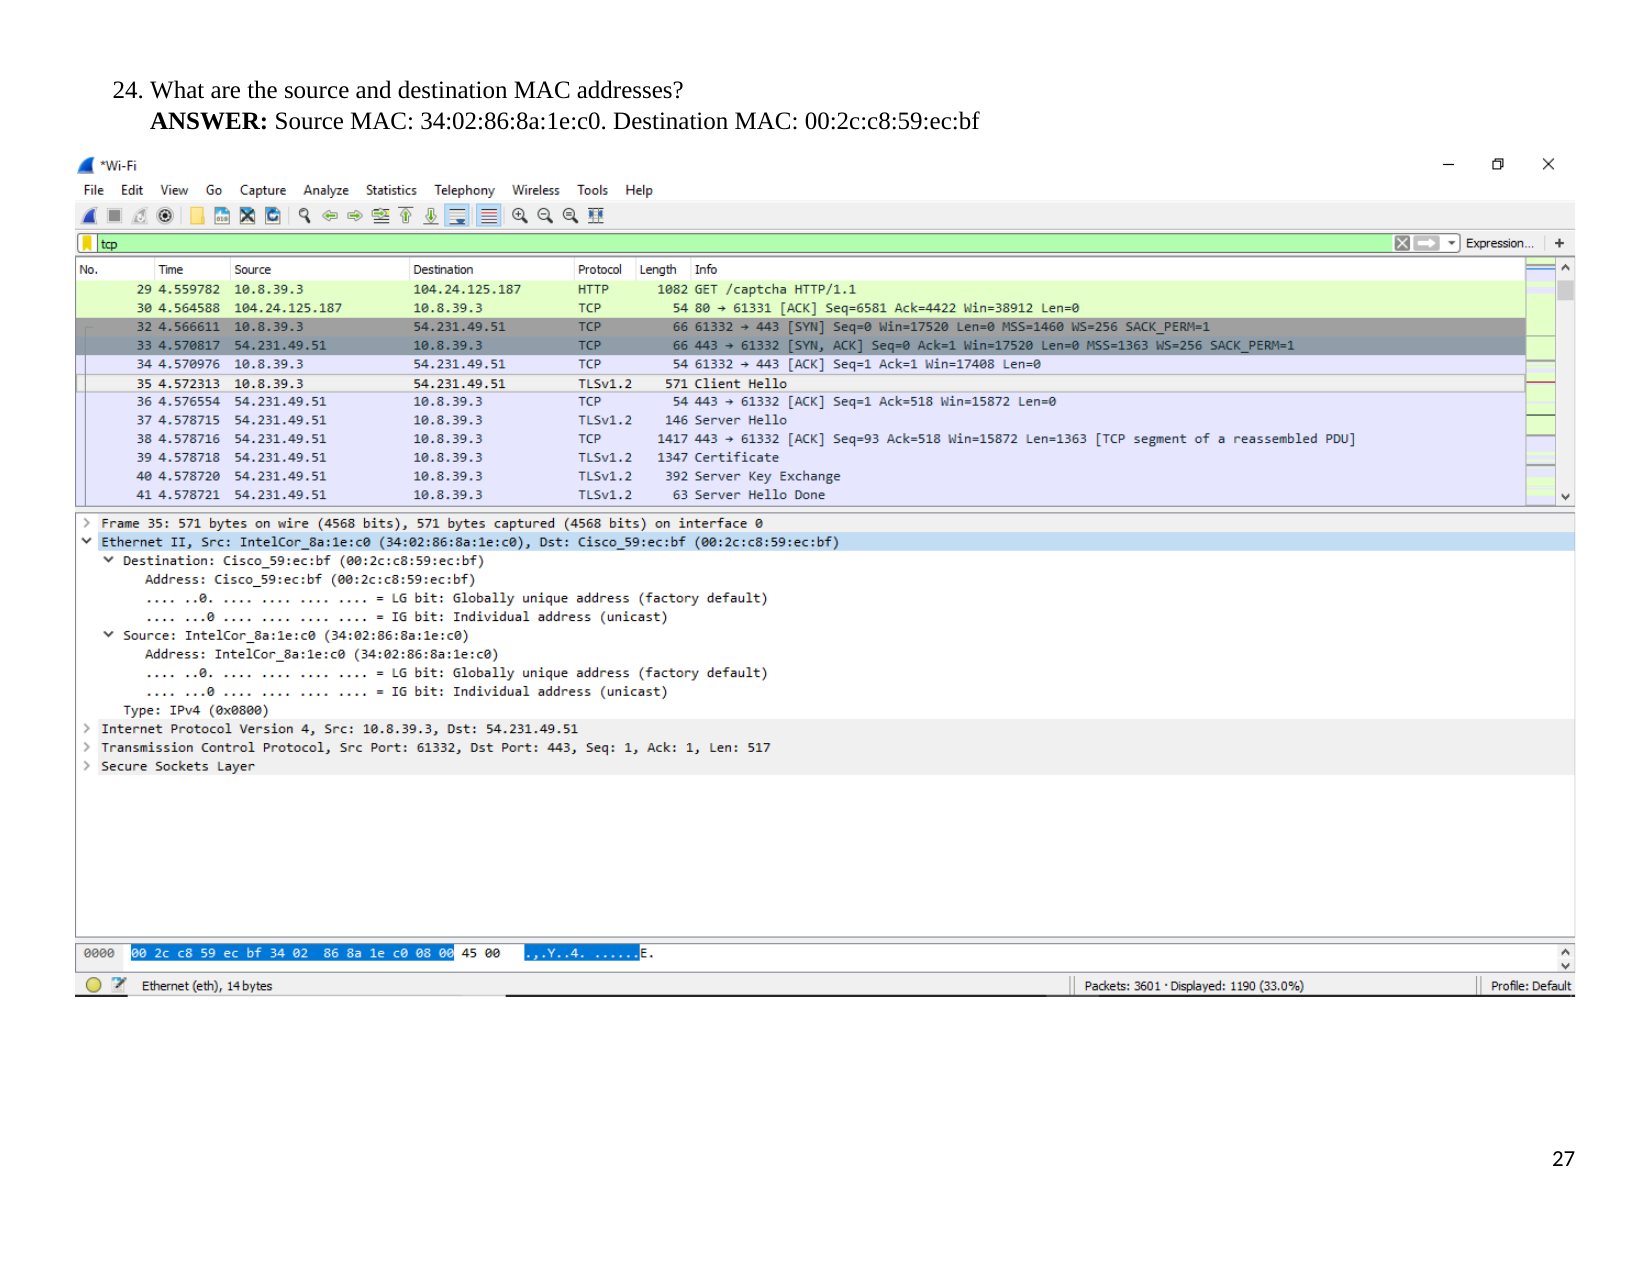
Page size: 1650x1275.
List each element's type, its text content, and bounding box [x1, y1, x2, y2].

list ANSWER: Source MAC: 34:02:86:8a:1e:c0. Destination MAC: 00:2c:c8:59:ec:bf [150, 106, 1575, 135]
list What are the source and destination MAC addresses? [112, 75, 1575, 104]
picture [75, 153, 1575, 997]
